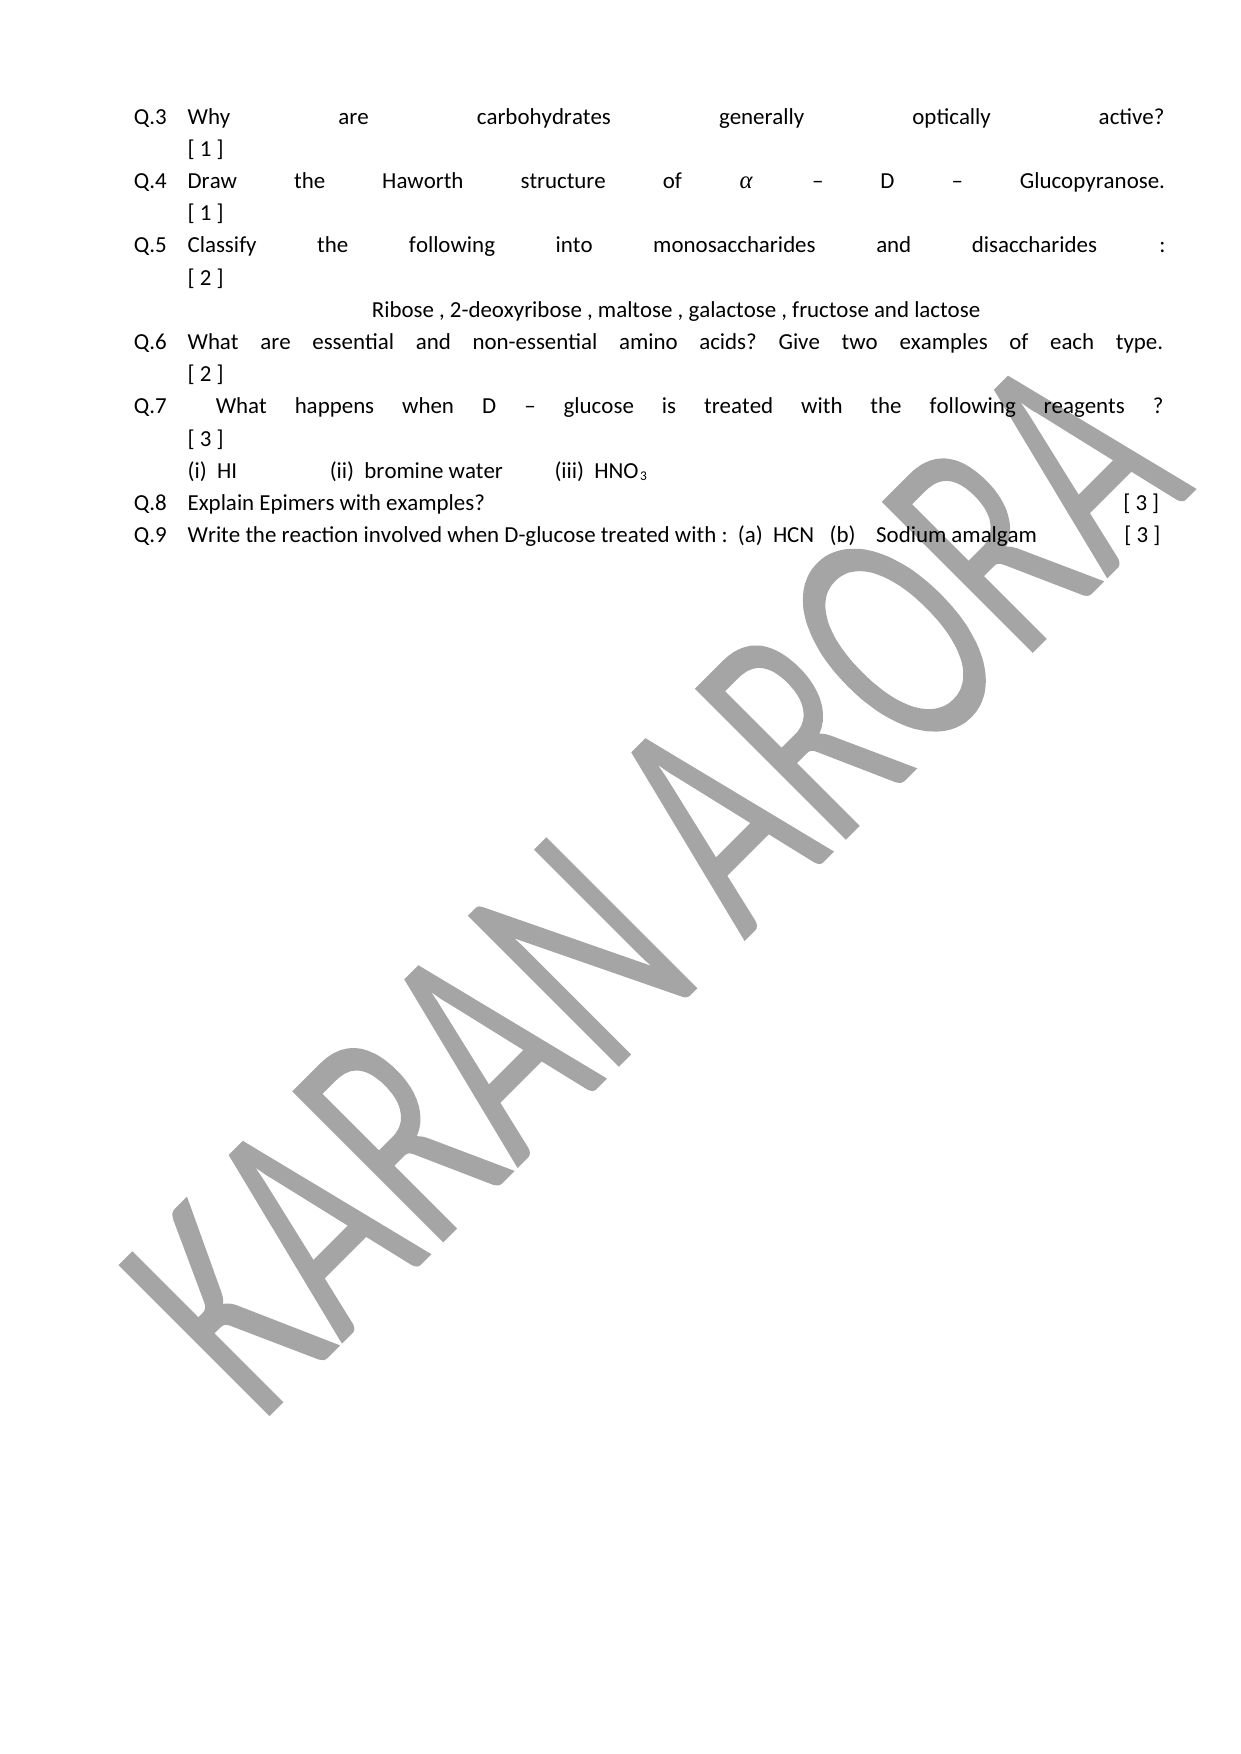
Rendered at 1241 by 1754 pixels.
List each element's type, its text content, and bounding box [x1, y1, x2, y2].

list Ribose , 2-deoxyribose , maltose , galactose , fructose and lactose [187, 295, 1165, 323]
list What are essential and non-essential amino acids? Give two examples of each type. [ 2 ] [150, 327, 1165, 387]
list Why are carbohydrates generally optically active? [ 1 ] [150, 102, 1165, 162]
list Draw the Haworth structure of – D – Glucopyranose. [ 1 ] [150, 166, 1165, 226]
list What happens when D – glucose is treated with the following reagents ? [ 3 ] [150, 391, 1165, 452]
list Classify the following into monosaccharides and disaccharides : [ 2 ] [150, 231, 1165, 291]
list Write the reaction involved when D-glucose treated with : (a) HCN (b) Sodium amalgam [ 3 ] [150, 520, 1165, 548]
list Explain Epimers with examples? [ 3 ] [150, 488, 1165, 516]
list (i) HI (ii) bromine water (iii) HNO3 [187, 456, 1165, 484]
